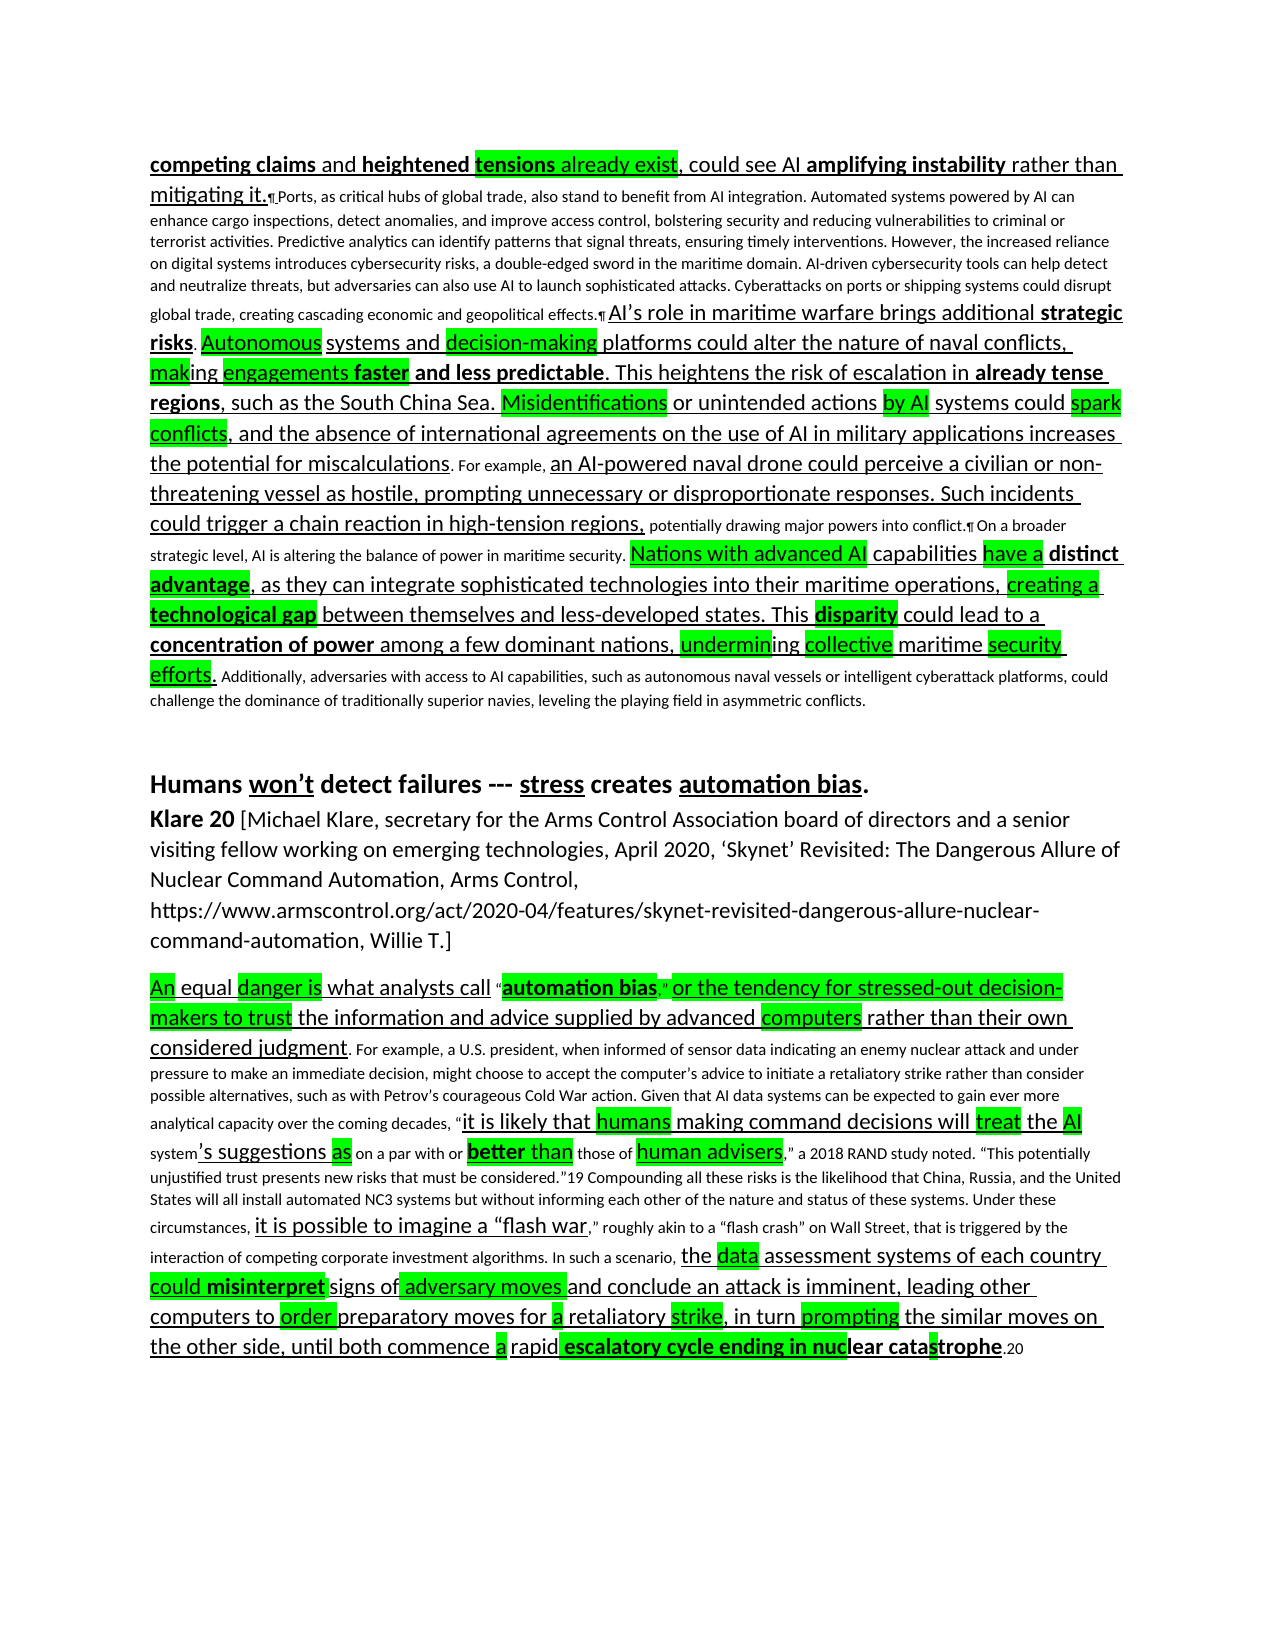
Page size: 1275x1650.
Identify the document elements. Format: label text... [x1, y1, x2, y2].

text An equal danger is what analysts call “automation bias,” or the tendency for stressed-out decision-makers to trust the information and advice supplied by advanced computers rather than their own considered judgment. For example, a U.S. president, when informed of sensor data indicating an enemy nuclear attack and under pressure to make an immediate decision, might choose to accept the computer’s advice to initiate a retaliatory strike rather than consider possible alternatives, such as with Petrov’s courageous Cold War action. Given that AI data systems can be expected to gain ever more analytical capacity over the coming decades, “it is likely that humans making command decisions will treat the AI system’s suggestions as on a par with or better than those of human advisers,” a 2018 RAND study noted. “This potentially unjustified trust presents new risks that must be considered.”19 Compounding all these risks is the likelihood that China, Russia, and the United States will all install automated NC3 systems but without informing each other of the nature and status of these systems. Under these circumstances, it is possible to imagine a “flash war,” roughly akin to a “flash crash” on Wall Street, that is triggered by the interaction of competing corporate investment algorithms. In such a scenario, the data assessment systems of each country could misinterpret signs of adversary moves and conclude an attack is imminent, leading other computers to order preparatory moves for a retaliatory strike, in turn prompting the similar moves on the other side, until both commence a rapid escalatory cycle ending in nuclear catastrophe.20 [150, 973, 1125, 1360]
subtitle Humans won’t detect failures --- stress creates automation bias. [150, 767, 1125, 800]
text Klare 20 [Michael Klare, secretary for the Arms Control Association board of directors and a senior visiting fellow working on emerging technologies, April 2020, ‘Skynet’ Revisited: The Dangerous Allure of Nuclear Command Automation, Arms Control, https://www.armscontrol.org/act/2020-04/features/skynet-revisited-dangerous-allure-nuclear-command-automation, Willie T.] [150, 803, 1125, 954]
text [150, 150, 1125, 710]
